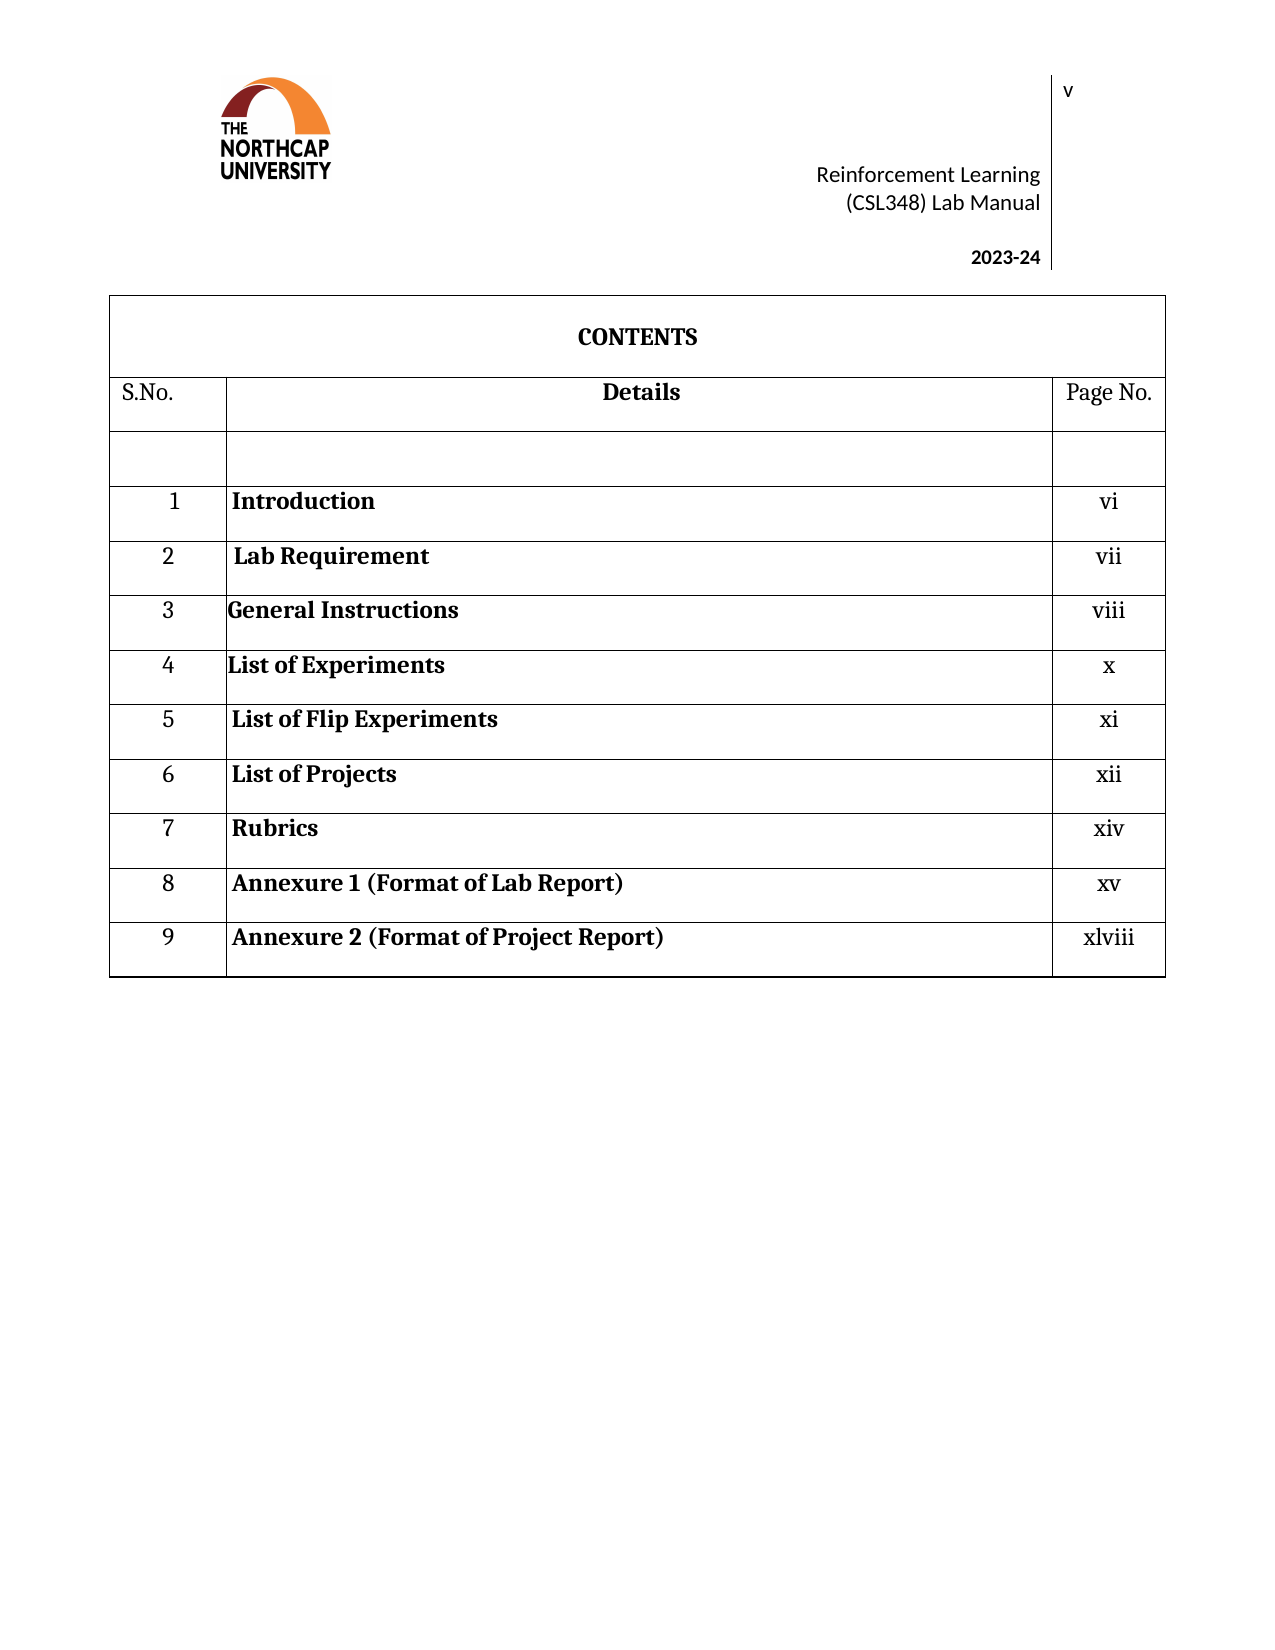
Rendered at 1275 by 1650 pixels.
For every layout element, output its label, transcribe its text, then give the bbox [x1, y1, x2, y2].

table_cell 4 [110, 651, 226, 704]
table_cell xiv [1053, 814, 1165, 867]
table_cell [1053, 432, 1165, 486]
table_cell 8 [110, 869, 226, 922]
table_cell xi [1053, 705, 1165, 758]
table_cell xv [1053, 869, 1165, 922]
table_cell List of Flip Experiments [227, 705, 1052, 758]
table_cell xii [1053, 760, 1165, 813]
table_cell 6 [110, 760, 226, 813]
table_header CONTENTS [110, 296, 1165, 377]
table_cell Introduction [227, 487, 1052, 541]
table_cell 5 [110, 705, 226, 758]
table_cell List of Projects [227, 760, 1052, 813]
table_cell 7 [110, 814, 226, 867]
table_cell x [1053, 651, 1165, 704]
table_cell General Instructions [227, 596, 1052, 649]
table_cell vii [1053, 542, 1165, 595]
table_cell 3 [110, 596, 226, 649]
table_cell xlviii [1053, 923, 1165, 976]
table_cell [110, 432, 226, 486]
table_cell [227, 432, 1052, 486]
table_cell S.No. [110, 378, 226, 431]
table_cell 9 [110, 923, 226, 976]
picture [220, 75, 332, 183]
table_cell vi [1053, 487, 1165, 541]
table_cell 1 [110, 487, 226, 541]
table_cell List of Experiments [227, 651, 1052, 704]
table_cell viii [1053, 596, 1165, 649]
table_cell Details [227, 378, 1052, 431]
table_cell Rubrics [227, 814, 1052, 867]
table_cell Annexure 2 (Format of Project Report) [227, 923, 1052, 976]
table_cell Annexure 1 (Format of Lab Report) [227, 869, 1052, 922]
table_cell Lab Requirement [227, 542, 1052, 595]
table_cell Page No. [1053, 378, 1165, 431]
table_cell 2 [110, 542, 226, 595]
